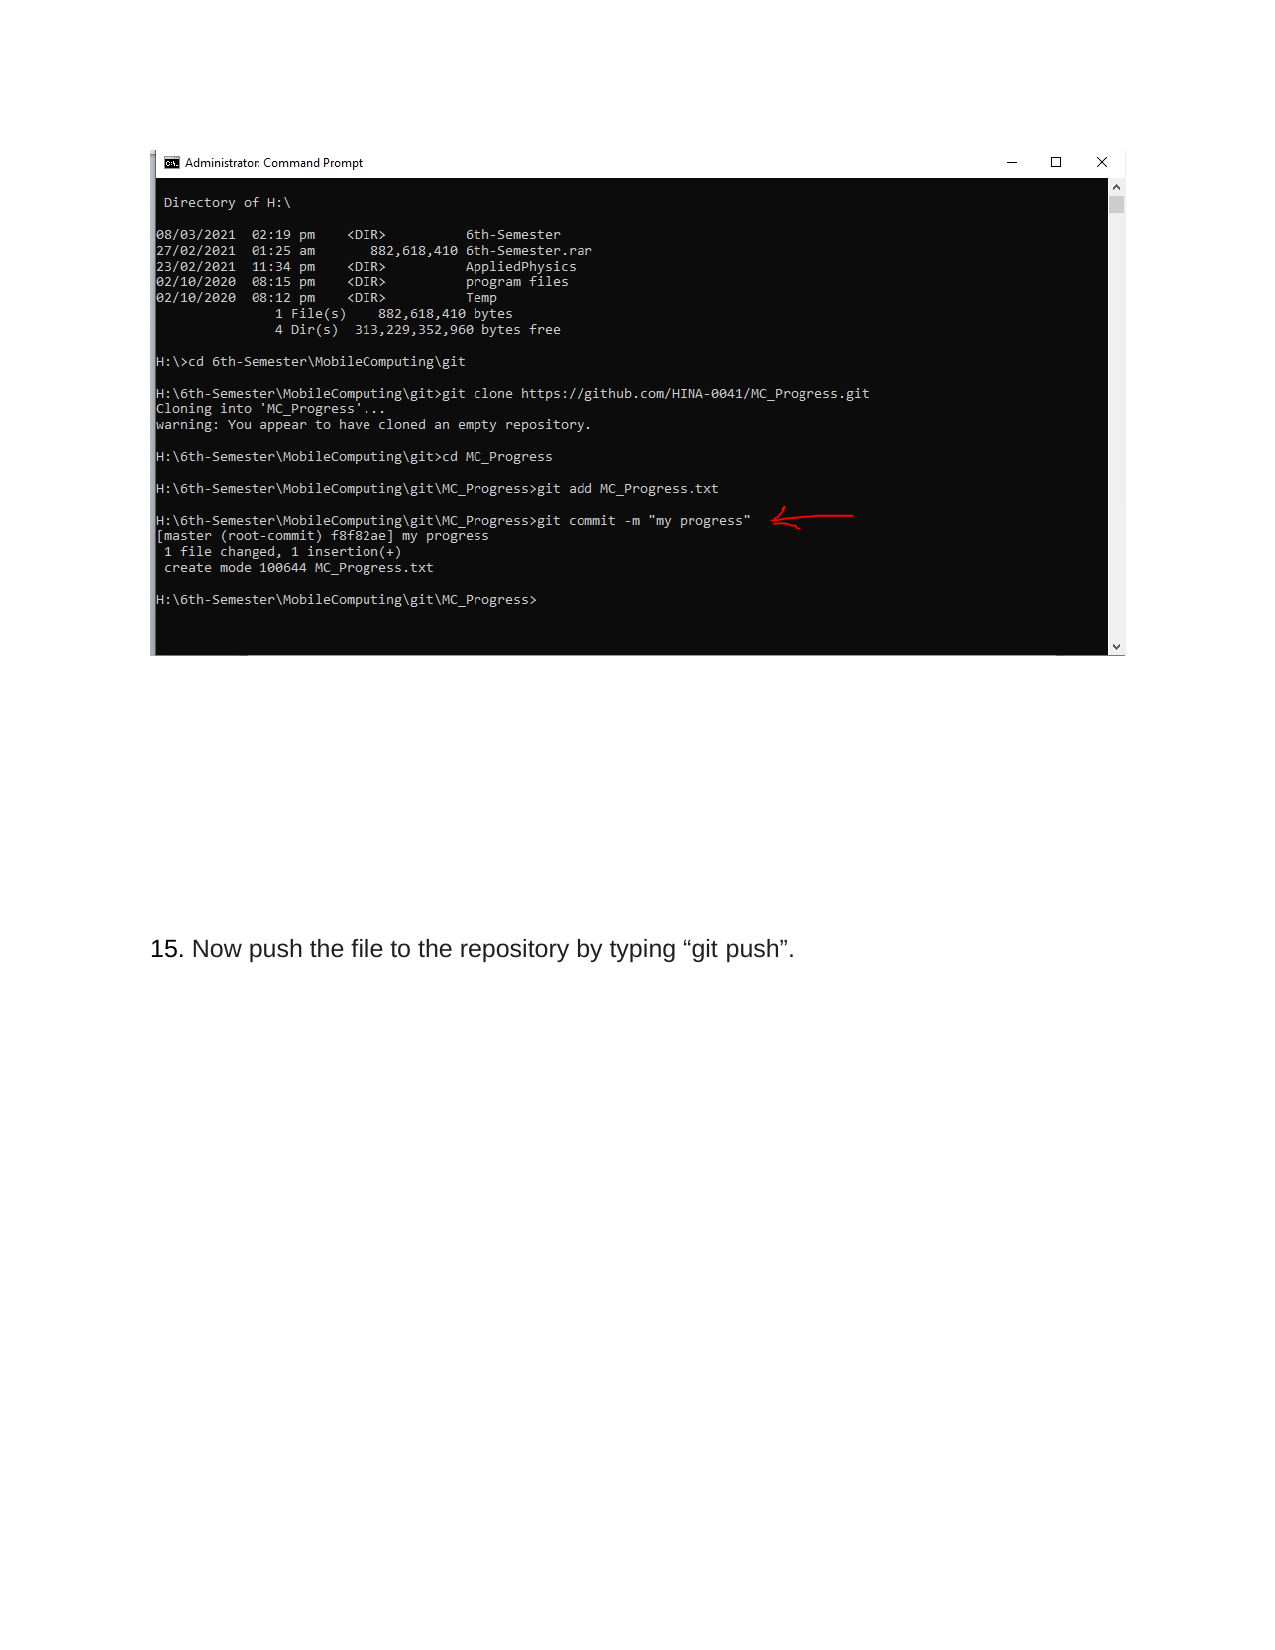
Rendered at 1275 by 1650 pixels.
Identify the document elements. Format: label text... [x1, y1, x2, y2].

text 15. Now push the file to the repository by typing “git push”. [150, 934, 1125, 963]
picture [150, 150, 1125, 656]
